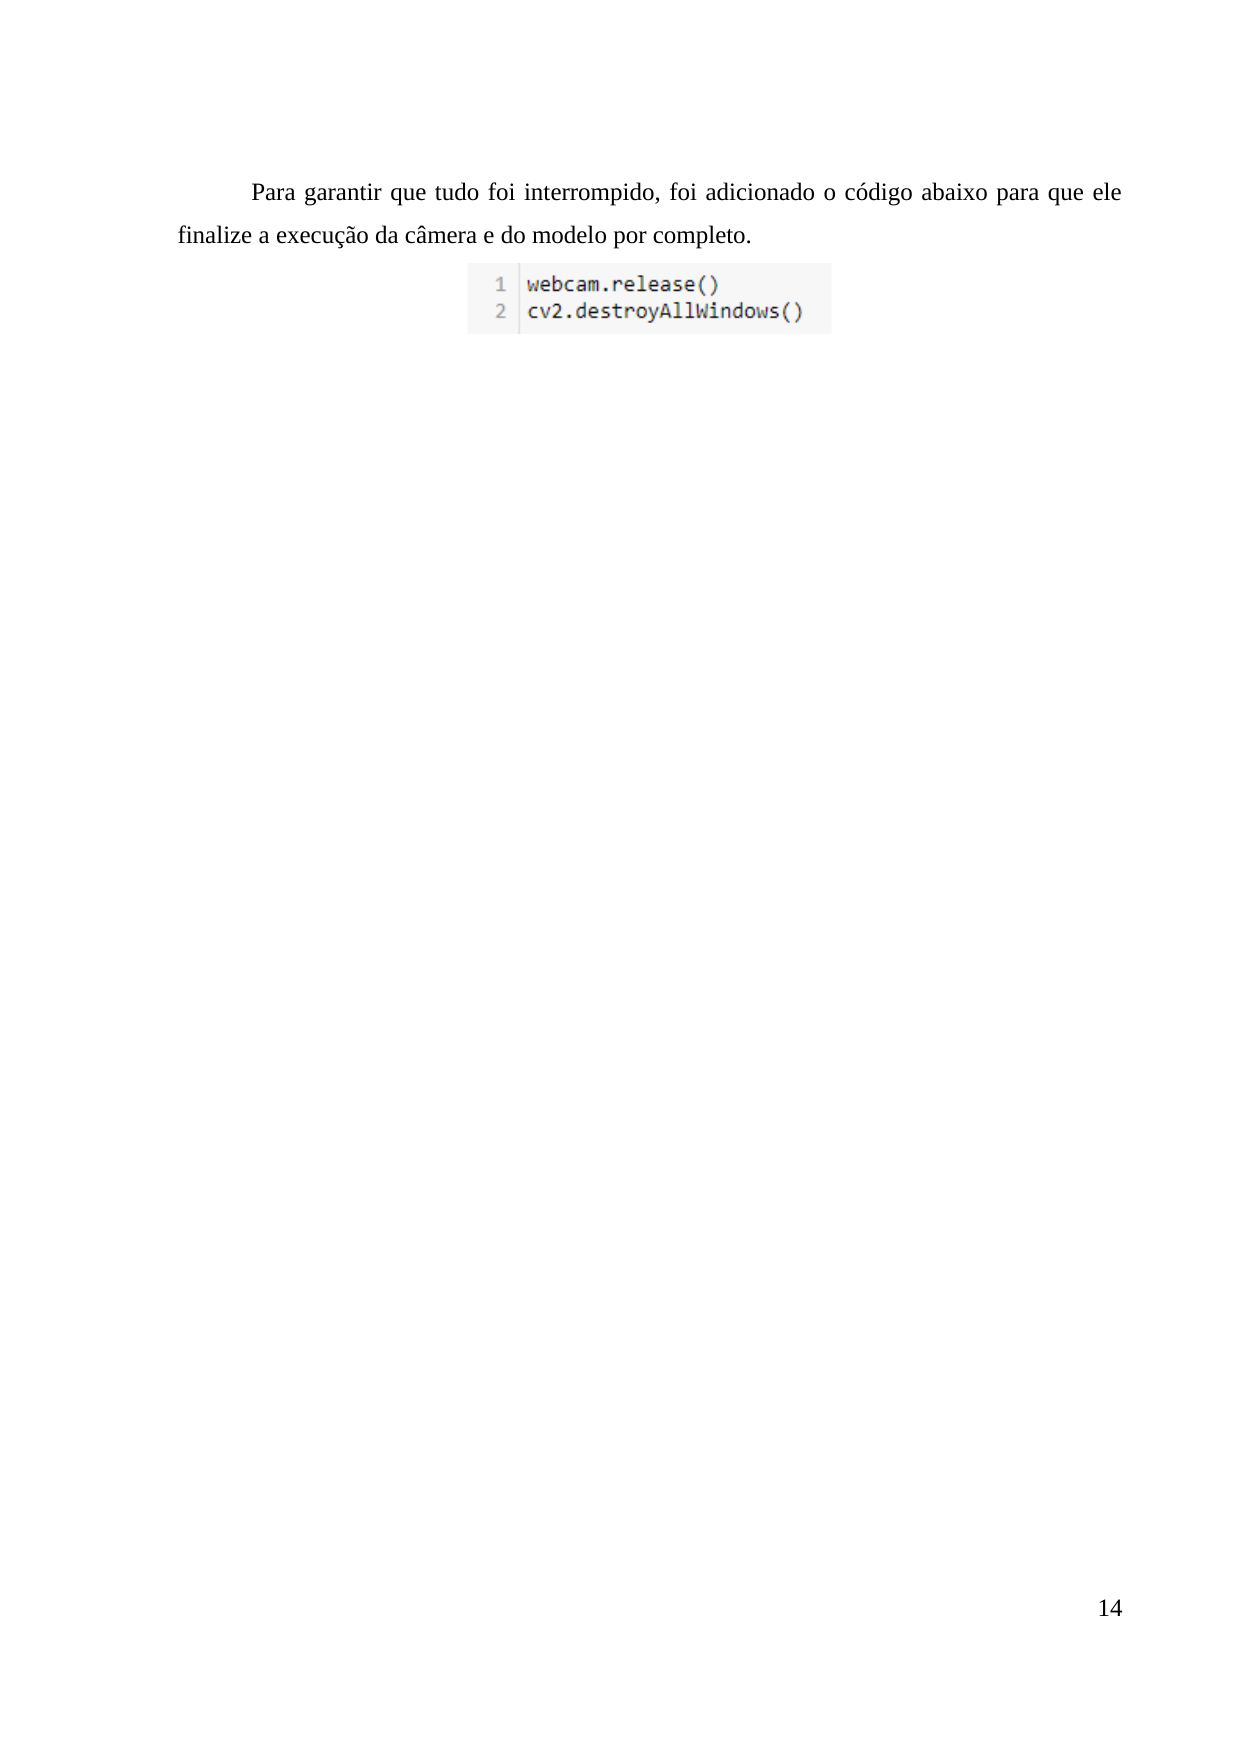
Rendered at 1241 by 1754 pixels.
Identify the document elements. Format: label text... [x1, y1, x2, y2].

text Para garantir que tudo foi interrompido, foi adicionado o código abaixo para que ele finalize a execução da câmera e do modelo por completo. [177, 177, 1122, 249]
picture [467, 263, 832, 334]
